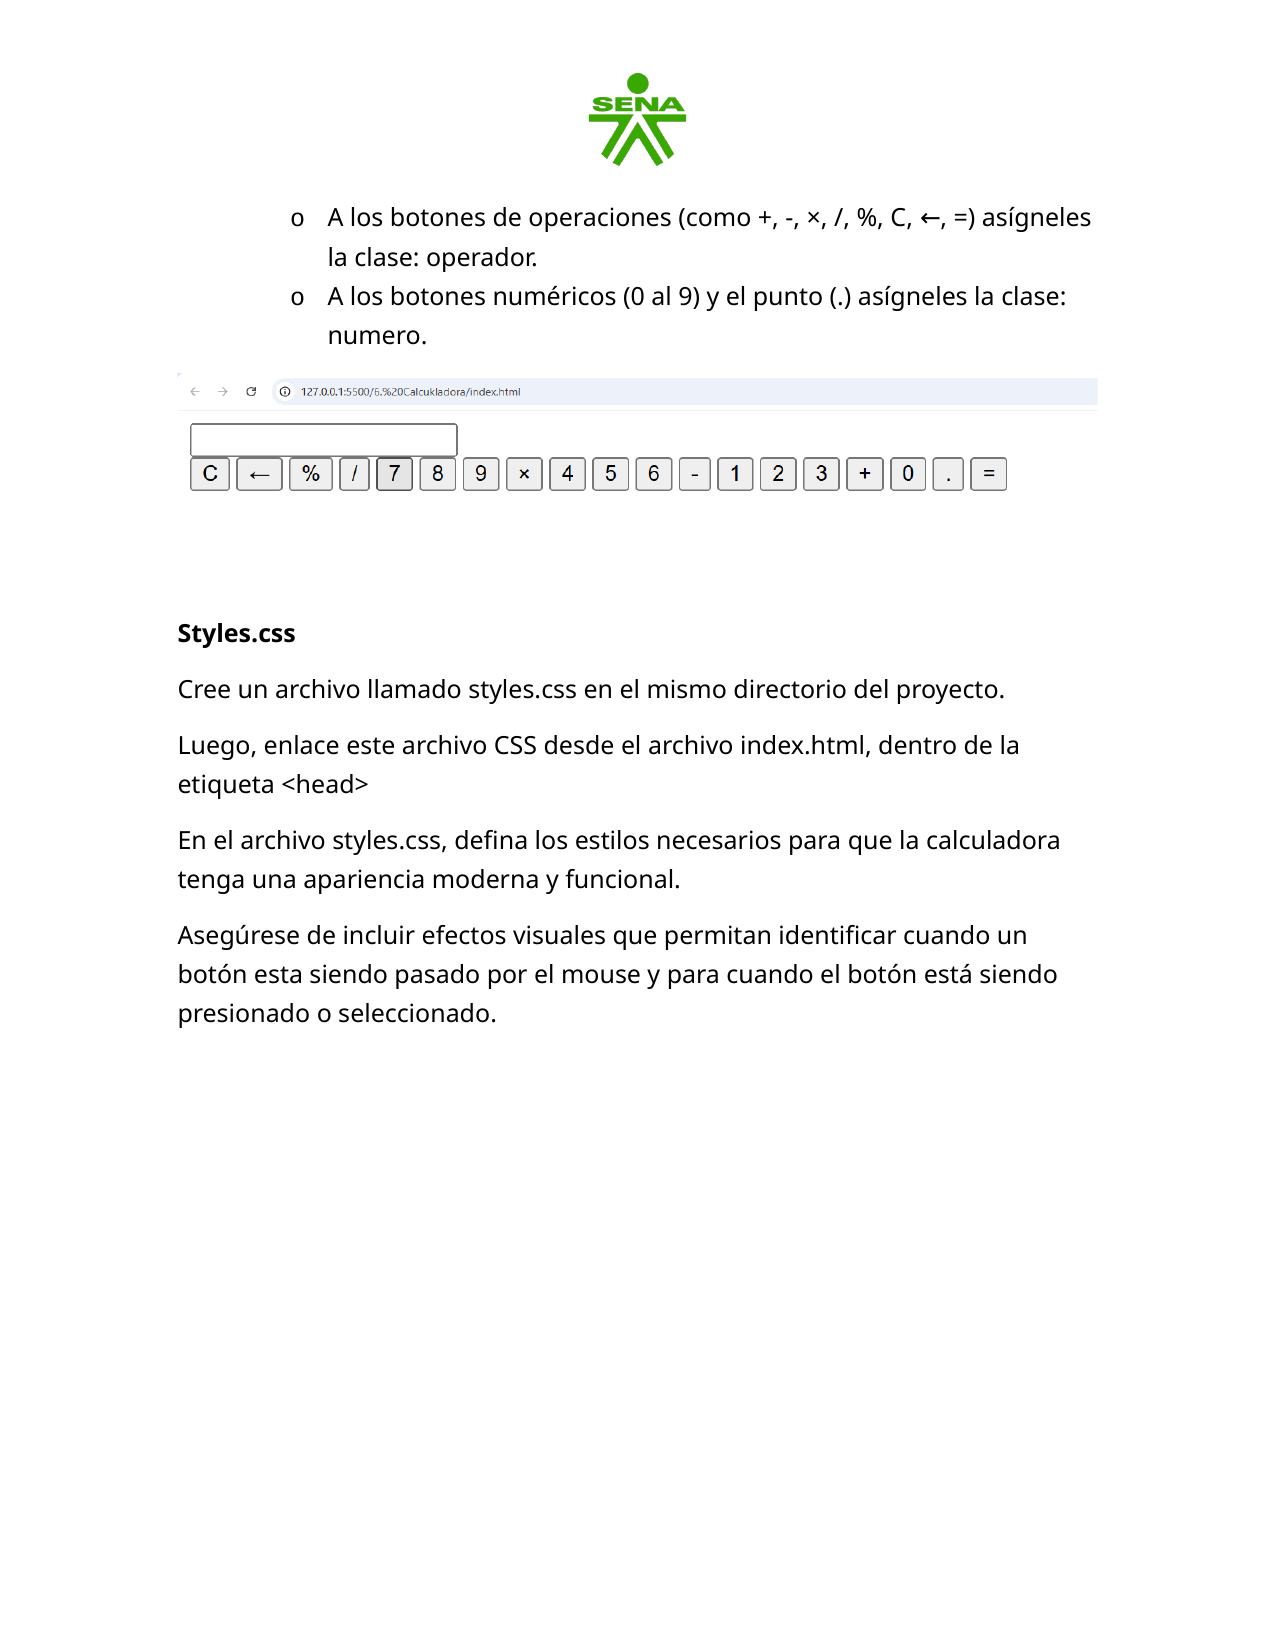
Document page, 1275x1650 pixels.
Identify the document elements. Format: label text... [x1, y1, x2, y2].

text Cree un archivo llamado styles.css en el mismo directorio del proyecto. [177, 672, 1098, 706]
list A los botones numéricos (0 al 9) y el punto (.) asígneles la clase: numero. [290, 278, 1098, 352]
text Styles.css [177, 616, 1098, 650]
text Luego, enlace este archivo CSS desde el archivo index.html, dentro de la etiqueta <head> [177, 728, 1098, 801]
picture [588, 73, 687, 166]
list A los botones de operaciones (como +, -, ×, /, %, C, ←, =) asígneles la clase: operador. [290, 200, 1098, 273]
text Asegúrese de incluir efectos visuales que permitan identificar cuando un botón esta siendo pasado por el mouse y para cuando el botón está siendo presionado o seleccionado. [177, 918, 1098, 1030]
picture [177, 373, 1098, 539]
text En el archivo styles.css, defina los estilos necesarios para que la calculadora tenga una apariencia moderna y funcional. [177, 823, 1098, 896]
